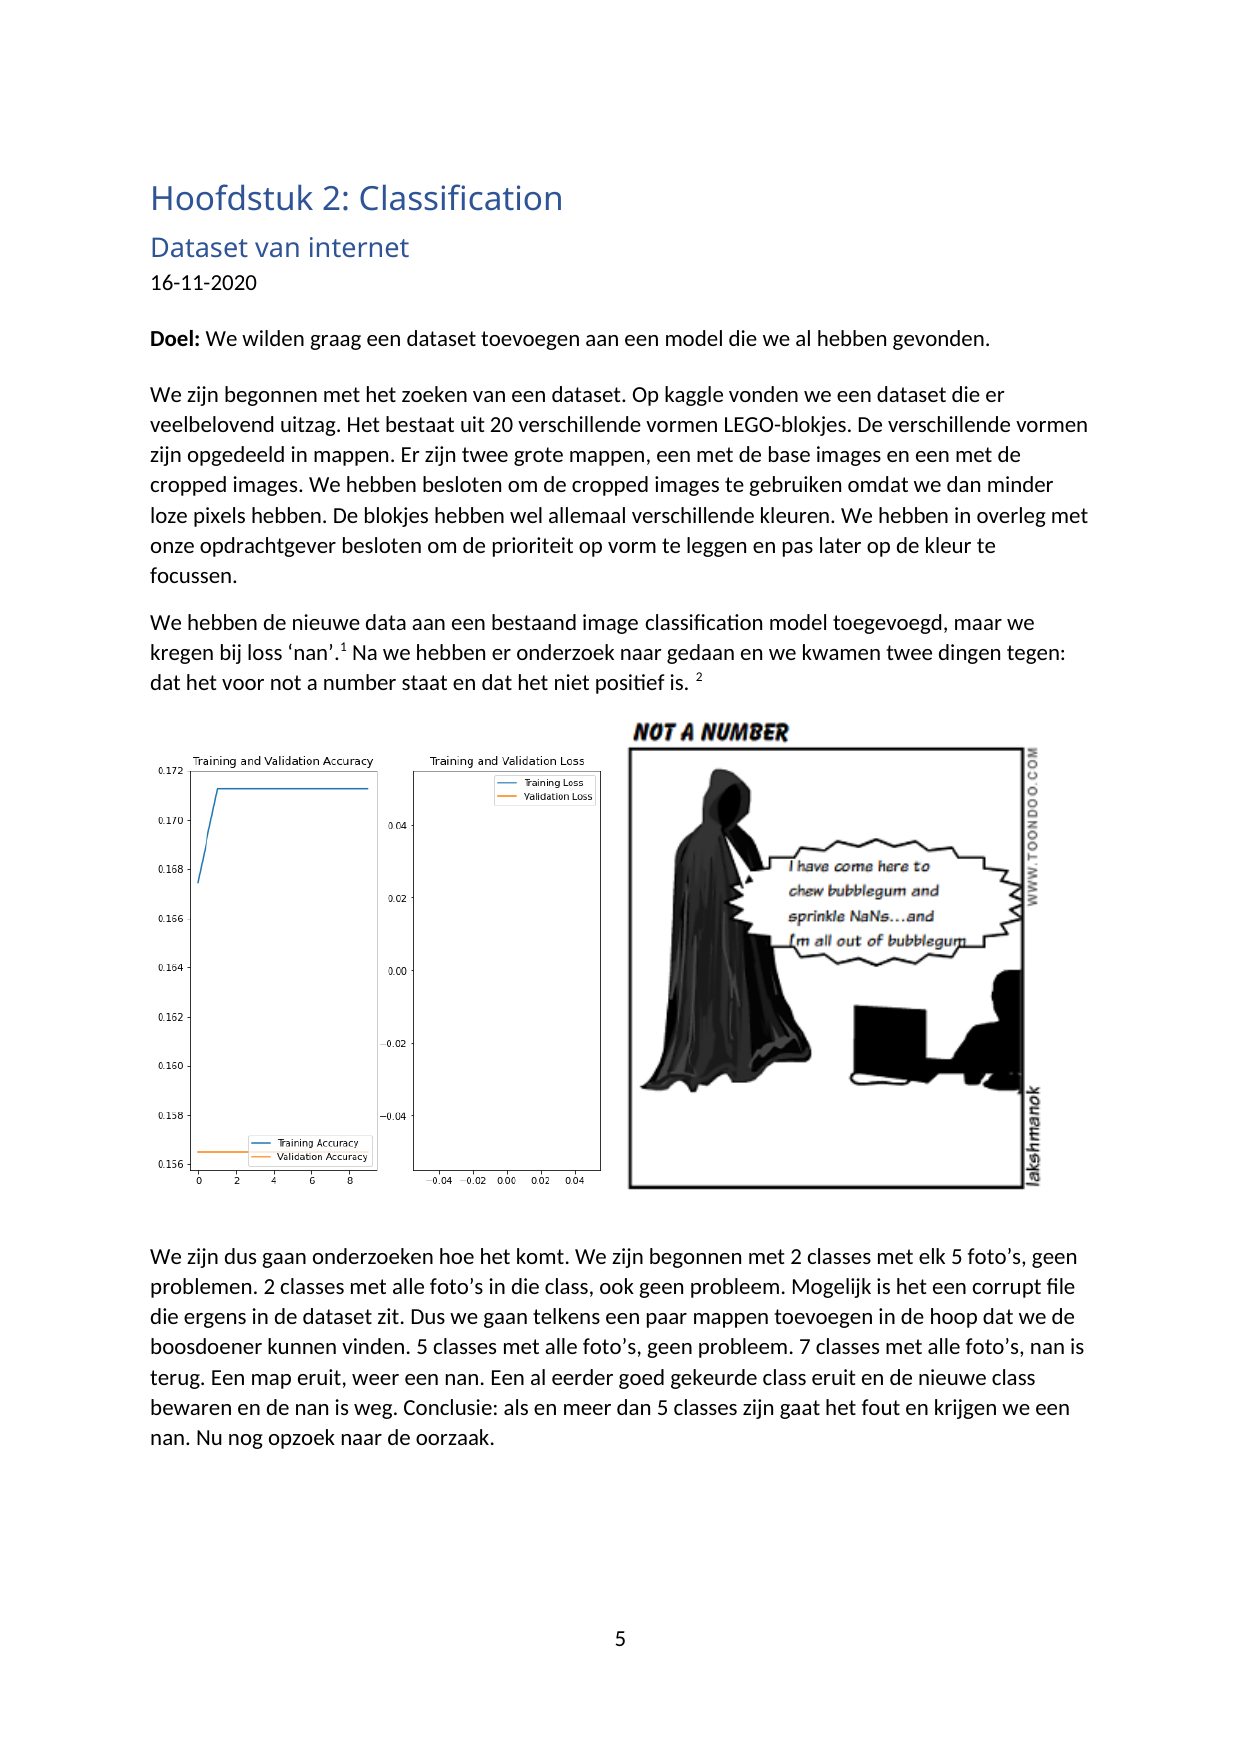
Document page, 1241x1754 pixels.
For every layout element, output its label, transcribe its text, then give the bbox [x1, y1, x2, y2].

text Doel: We wilden graag een dataset toevoegen aan een model die we al hebben gevonden. [150, 324, 1090, 352]
text We zijn dus gaan onderzoeken hoe het komt. We zijn begonnen met 2 classes met elk 5 foto’s, geen problemen. 2 classes met alle foto’s in die class, ook geen probleem. Mogelijk is het een corrupt file die ergens in de dataset zit. Dus we gaan telkens een paar mappen toevoegen in de hoop dat we de boosdoener kunnen vinden. 5 classes met alle foto’s, geen probleem. 7 classes met alle foto’s, nan is terug. Een map eruit, weer een nan. Een al eerder goed gekeurde class eruit en de nieuwe class bewaren en de nan is weg. Conclusie: als en meer dan 5 classes zijn gaat het fout en krijgen we een nan. Nu nog opzoek naar de oorzaak. [150, 1242, 1090, 1451]
text 16-11-2020 [150, 268, 1090, 296]
picture [150, 749, 605, 1192]
picture [623, 715, 1047, 1205]
text We zijn begonnen met het zoeken van een dataset. Op kaggle vonden we een dataset die er veelbelovend uitzag. Het bestaat uit 20 verschillende vormen LEGO-blokjes. De verschillende vormen zijn opgedeeld in mappen. Er zijn twee grote mappen, een met de base images en een met de cropped images. We hebben besloten om de cropped images te gebruiken omdat we dan minder loze pixels hebben. De blokjes hebben wel allemaal verschillende kleuren. We hebben in overleg met onze opdrachtgever besloten om de prioriteit op vorm te leggen en pas later op de kleur te focussen. [150, 380, 1090, 589]
subtitle Dataset van internet [150, 228, 1090, 265]
text We hebben de nieuwe data aan een bestaand image classification model toegevoegd, maar we kregen bij loss ‘nan’. Na we hebben er onderzoek naar gedaan en we kwamen twee dingen tegen: dat het voor not a number staat en dat het niet positief is. [150, 608, 1090, 697]
subtitle Hoofdstuk 2: Classification [150, 175, 1090, 220]
